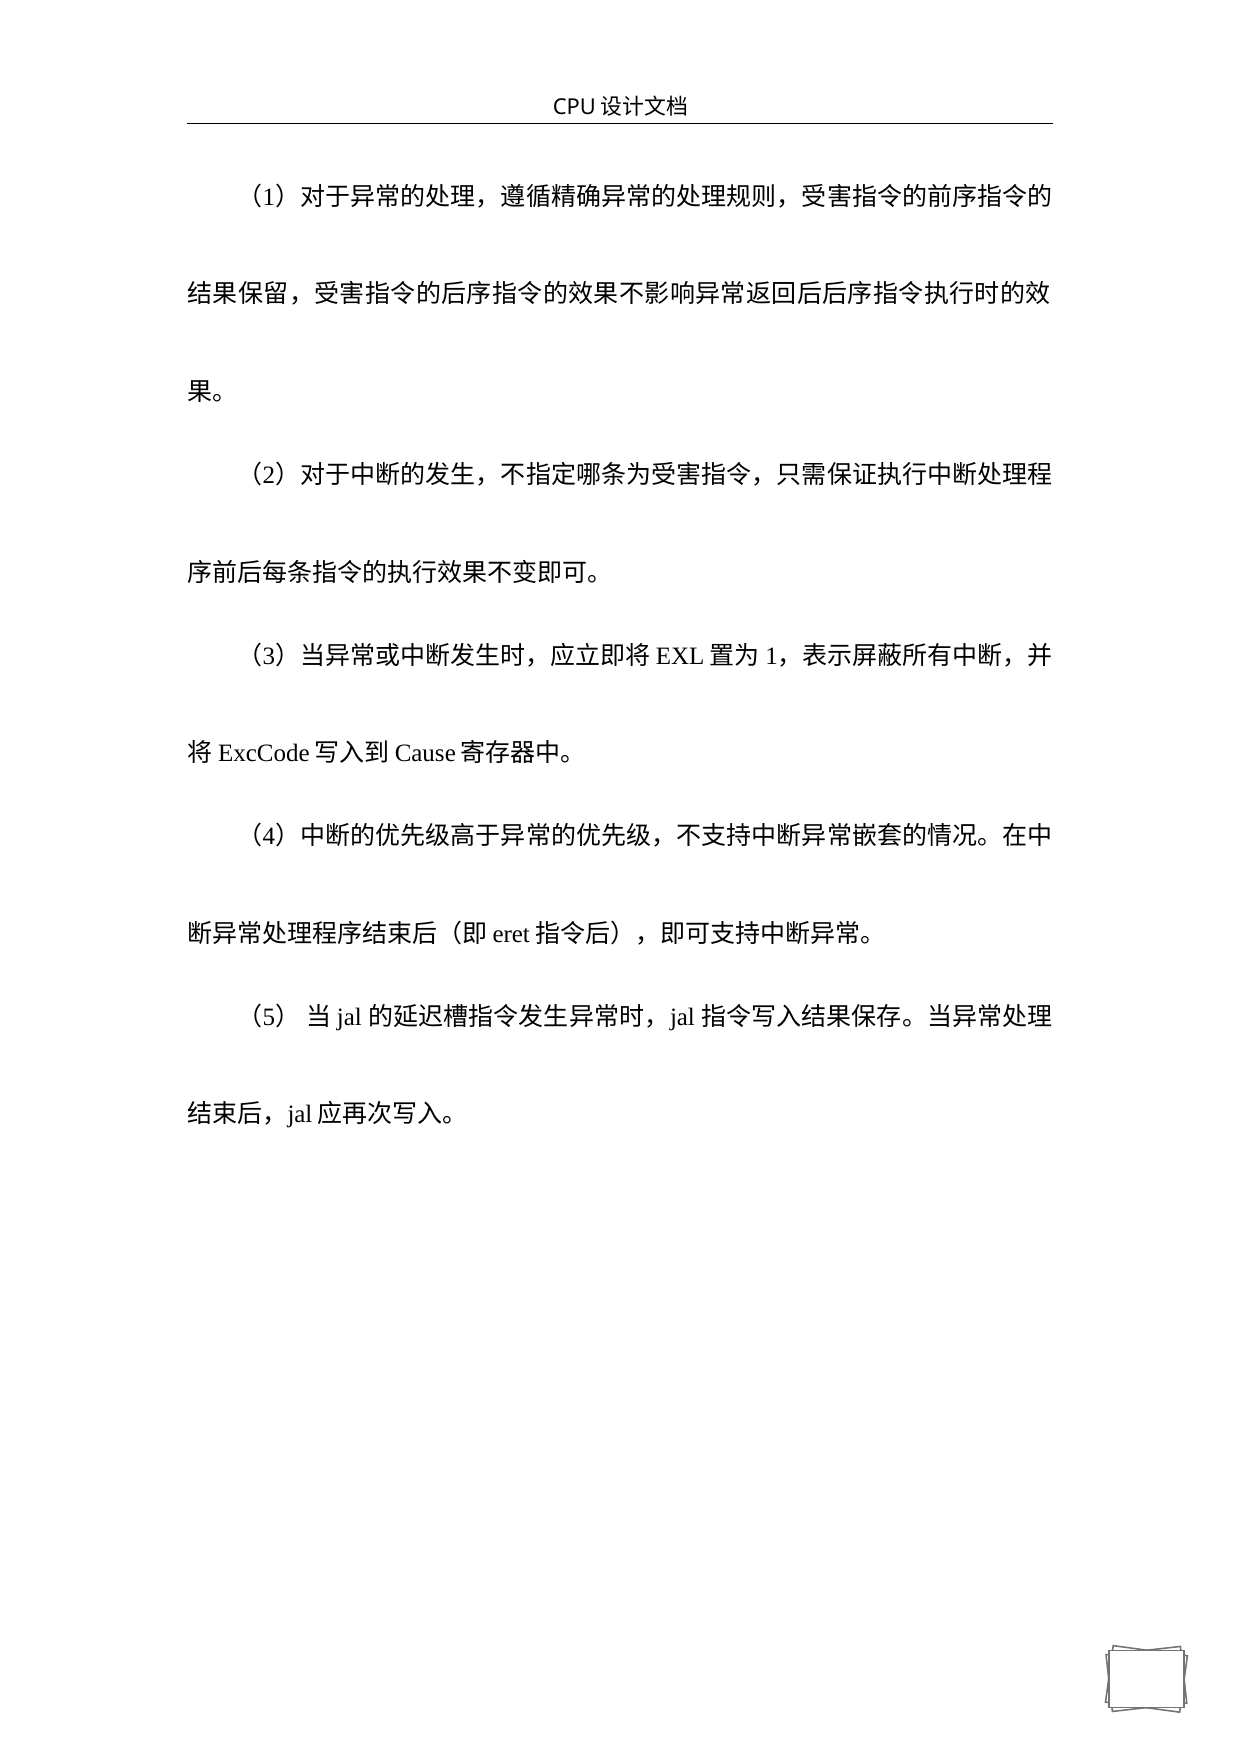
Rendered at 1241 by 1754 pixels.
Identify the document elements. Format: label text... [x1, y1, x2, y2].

text （4）中断的优先级高于异常的优先级，不支持中断异常嵌套的情况。在中断异常处理程序结束后（即eret指令后），即可支持中断异常。 [187, 801, 1053, 964]
text （1）对于异常的处理，遵循精确异常的处理规则，受害指令的前序指令的结果保留，受害指令的后序指令的效果不影响异常返回后后序指令执行时的效果。 [187, 162, 1053, 422]
text （2）对于中断的发生，不指定哪条为受害指令，只需保证执行中断处理程序前后每条指令的执行效果不变即可。 [187, 440, 1053, 603]
text （5） 当 jal 的延迟槽指令发生异常时，jal 指令写入结果保存。当异常处理结束后，jal应再次写入。 [187, 982, 1053, 1144]
text （3）当异常或中断发生时，应立即将 EXL 置为 1，表示屏蔽所有中断，并将 ExcCode写入到Cause寄存器中。 [187, 621, 1053, 783]
